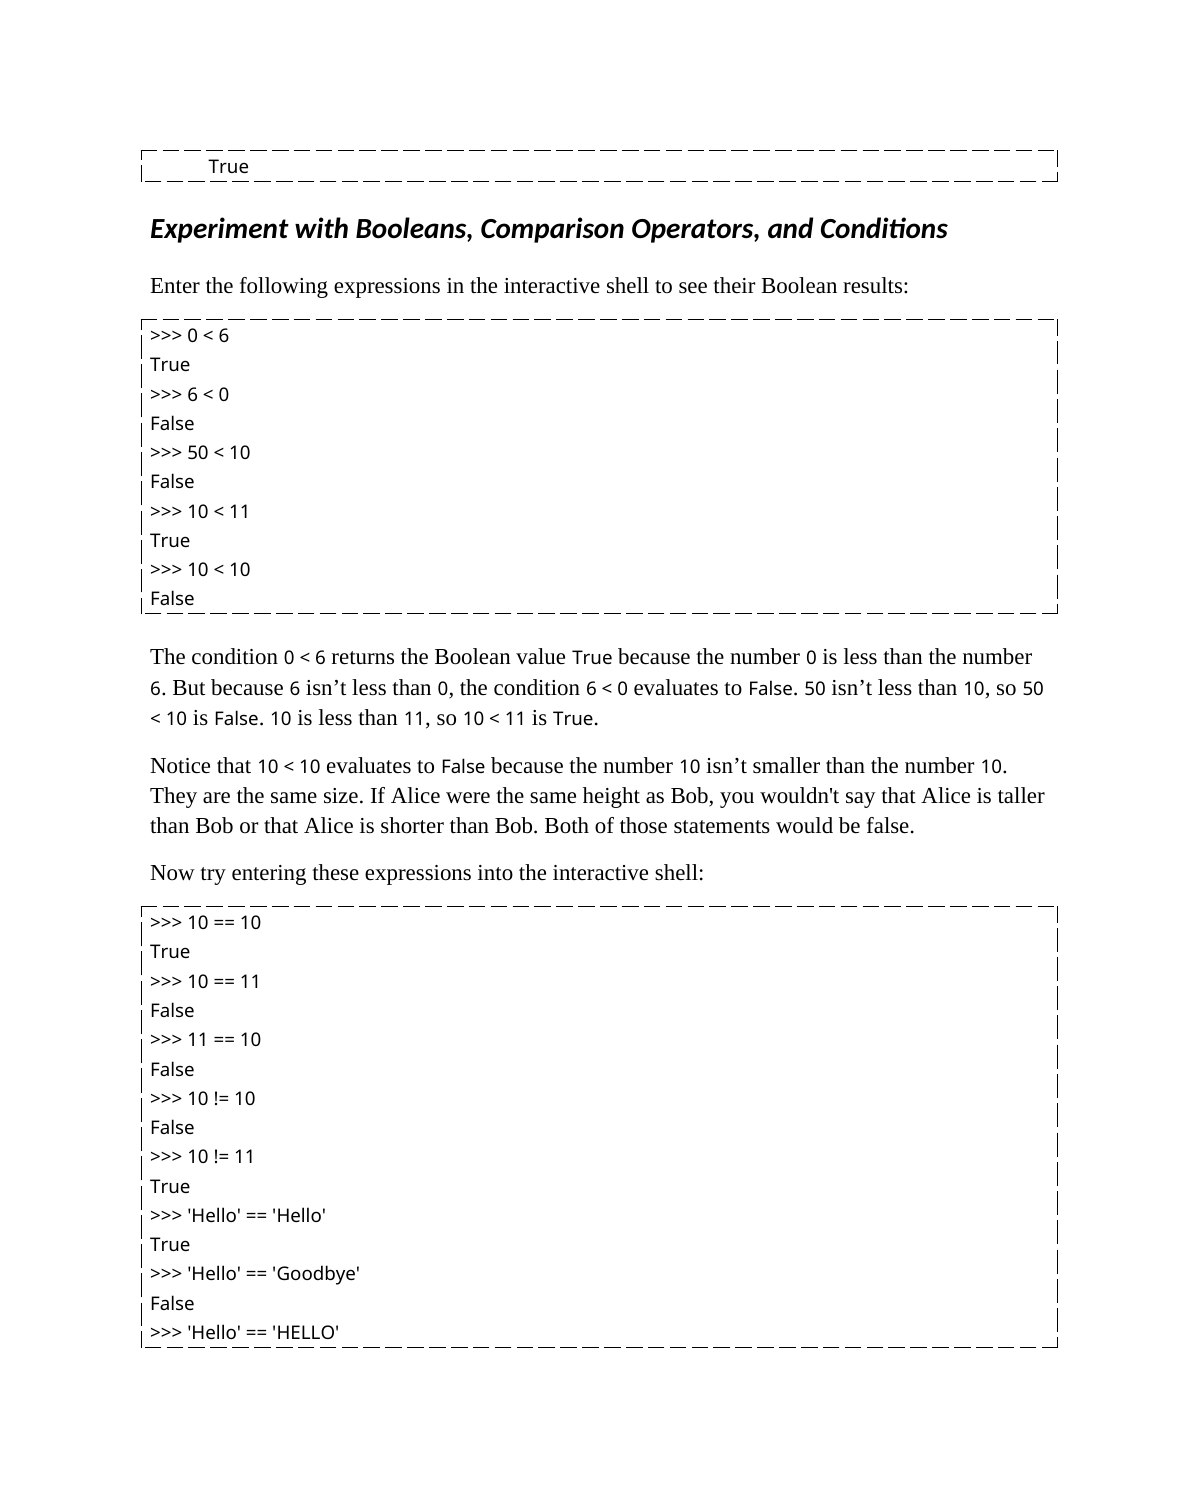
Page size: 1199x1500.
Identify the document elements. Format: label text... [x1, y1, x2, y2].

text False [141, 407, 1058, 436]
subtitle Experiment with Booleans, Comparison Operators, and Conditions [150, 211, 1049, 246]
text False [141, 1053, 1058, 1081]
text True [141, 348, 1058, 377]
text True [141, 150, 1058, 182]
text >>> 0 < 6 [141, 319, 1058, 348]
text >>> 'Hello' == 'HELLO' [141, 1316, 1058, 1348]
text >>> 50 < 10 [141, 436, 1058, 465]
text Enter the following expressions in the interactive shell to see their Boolean results: [150, 272, 1049, 299]
text True [141, 936, 1058, 964]
text >>> 'Hello' == 'Hello' [141, 1199, 1058, 1228]
text >>> 10 != 11 [141, 1141, 1058, 1169]
text >>> 11 == 10 [141, 1023, 1058, 1052]
text True [141, 524, 1058, 553]
text The condition 0 < 6 returns the Boolean value True because the number 0 is less than the number 6. But because 6 isn’t less than 0, the condition 6 < 0 evaluates to False. 50 isn’t less than 10, so 50 < 10 is False. 10 is less than 11, so 10 < 11 is True. [150, 643, 1049, 731]
text Notice that 10 < 10 evaluates to False because the number 10 isn’t smaller than the number 10. They are the same size. If Alice were the same height as Bob, you wouldn't say that Alice is taller than Bob or that Alice is shorter than Bob. Both of those statements would be false. [150, 752, 1049, 839]
text Now try entering these expressions into the interactive shell: [150, 859, 1049, 886]
text False [141, 583, 1058, 614]
text False [141, 994, 1058, 1023]
text False [141, 1111, 1058, 1140]
text >>> 10 != 10 [141, 1082, 1058, 1111]
text False [141, 466, 1058, 494]
text >>> 10 < 10 [141, 553, 1058, 582]
text True [141, 1170, 1058, 1198]
text >>> 10 < 11 [141, 495, 1058, 523]
text >>> 6 < 0 [141, 378, 1058, 406]
text False [141, 1287, 1058, 1316]
text >>> 10 == 10 [141, 906, 1058, 935]
text >>> 10 == 11 [141, 965, 1058, 993]
text True [141, 1228, 1058, 1257]
text >>> 'Hello' == 'Goodbye' [141, 1258, 1058, 1286]
